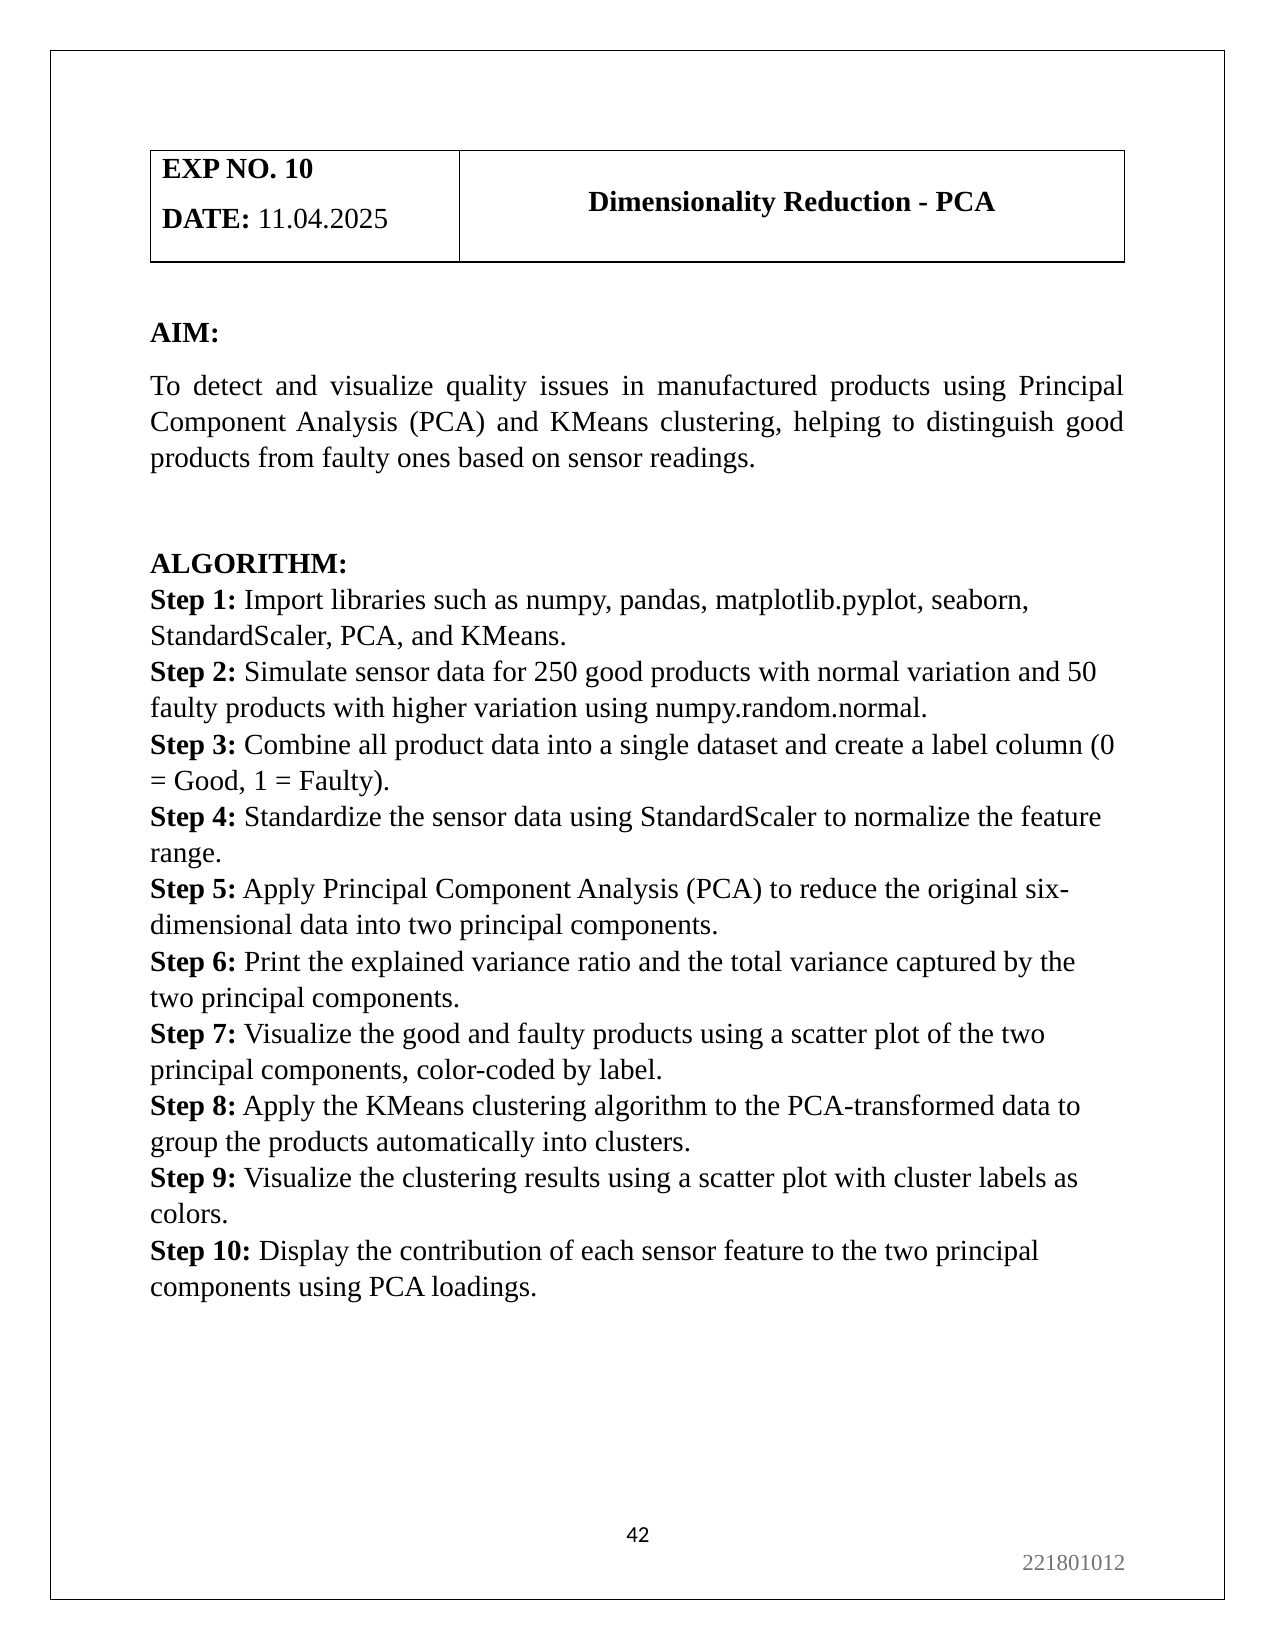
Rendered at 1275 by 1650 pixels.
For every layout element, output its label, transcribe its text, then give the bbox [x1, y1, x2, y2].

text AIM: [150, 315, 1125, 349]
text To detect and visualize quality issues in manufactured products using Principal Component Analysis (PCA) and KMeans clustering, helping to distinguish good products from faulty ones based on sensor readings. [150, 368, 1125, 474]
table_header EXP NO. 10 DATE: 11.04.2025 [151, 151, 459, 261]
table_header Dimensionality Reduction - PCA [460, 151, 1124, 261]
text ALGORITHM: Step 1: Import libraries such as numpy, pandas, matplotlib.pyplot, seaborn, StandardScaler, PCA, and KMeans. Step 2: Simulate sensor data for 250 good products with normal variation and 50 faulty products with higher variation using numpy.random.normal. Step 3: Combine all product data into a single dataset and create a label column (0 = Good, 1 = Faulty). Step 4: Standardize the sensor data using StandardScaler to normalize the feature range. Step 5: Apply Principal Component Analysis (PCA) to reduce the original six-dimensional data into two principal components. Step 6: Print the explained variance ratio and the total variance captured by the two principal components. Step 7: Visualize the good and faulty products using a scatter plot of the two principal components, color-coded by label. Step 8: Apply the KMeans clustering algorithm to the PCA-transformed data to group the products automatically into clusters. Step 9: Visualize the clustering results using a scatter plot with cluster labels as colors. Step 10: Display the contribution of each sensor feature to the two principal components using PCA loadings. [150, 546, 1125, 1302]
